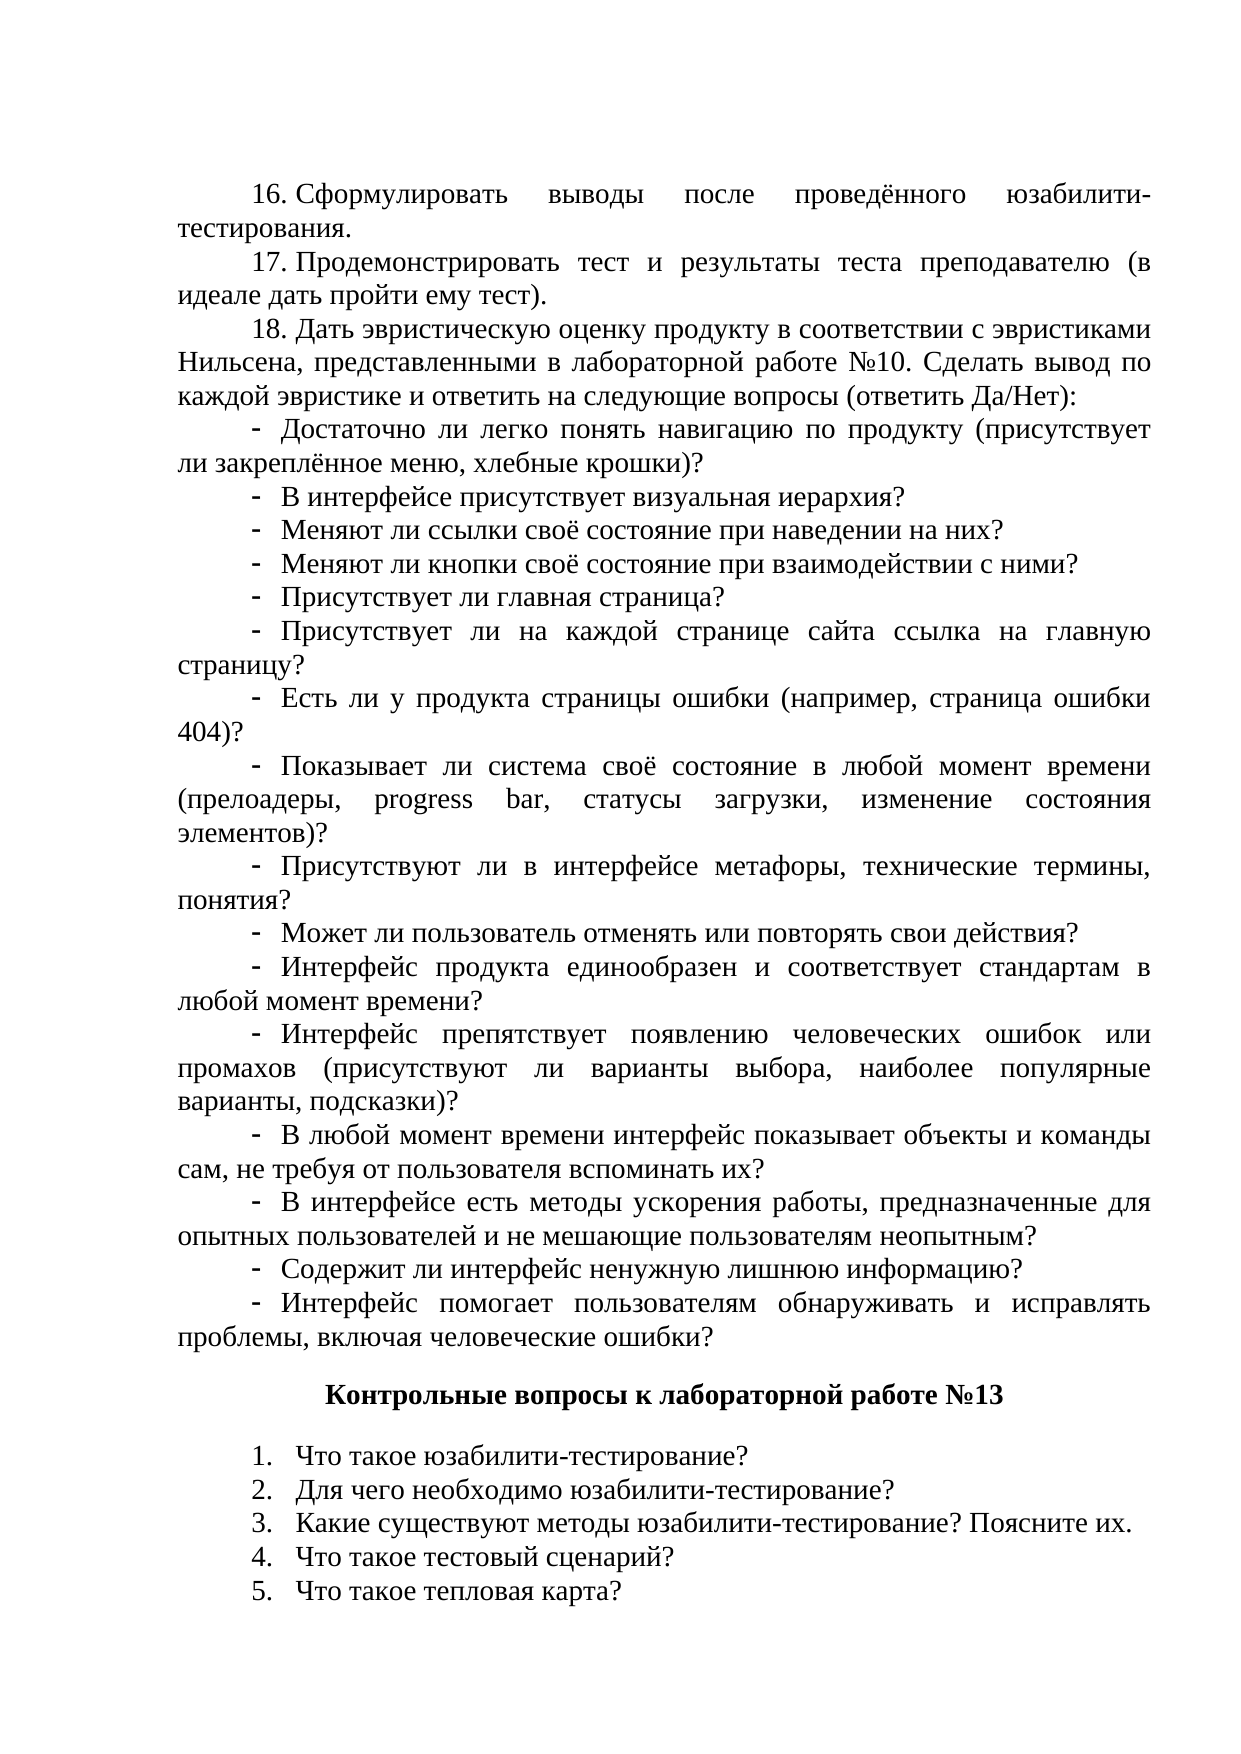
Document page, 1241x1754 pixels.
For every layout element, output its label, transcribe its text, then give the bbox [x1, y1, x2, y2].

list Показывает ли система своё состояние в любой момент времени (прелоадеры, progress bar, статусы загрузки, изменение состояния элементов)? [177, 748, 1152, 848]
list Интерфейс препятствует появлению человеческих ошибок или промахов (присутствуют ли варианты выбора, наиболее популярные варианты, подсказки)? [177, 1016, 1152, 1117]
list Сформулировать выводы после проведённого юзабилити-тестирования. [177, 177, 1152, 244]
list Присутствуют ли в интерфейсе метафоры, технические термины, понятия? [177, 848, 1152, 916]
list В любой момент времени интерфейс показывает объекты и команды сам, не требуя от пользователя вспоминать их? [177, 1117, 1152, 1184]
list Для чего необходимо юзабилити-тестирование? [177, 1472, 1152, 1506]
list Интерфейс продукта единообразен и соответствует стандартам в любой момент времени? [177, 949, 1152, 1016]
list Какие существуют методы юзабилити-тестирование? Поясните их. [177, 1506, 1152, 1539]
list Есть ли у продукта страницы ошибки (например, страница ошибки 404)? [177, 680, 1152, 748]
list Присутствует ли на каждой странице сайта ссылка на главную страницу? [177, 613, 1152, 680]
text Контрольные вопросы к лабораторной работе №13 [177, 1377, 1152, 1411]
list Дать эвристическую оценку продукту в соответствии с эвристиками Нильсена, представленными в лабораторной работе №10. Сделать вывод по каждой эвристике и ответить на следующие вопросы (ответить Да/Нет): [177, 311, 1152, 411]
list Продемонстрировать тест и результаты теста преподавателю (в идеале дать пройти ему тест). [177, 244, 1152, 311]
list Достаточно ли легко понять навигацию по продукту (присутствует ли закреплённое меню, хлебные крошки)? [177, 411, 1152, 479]
list Меняют ли ссылки своё состояние при наведении на них? [177, 512, 1152, 546]
list В интерфейсе присутствует визуальная иерархия? [177, 479, 1152, 512]
list Присутствует ли главная страница? [177, 579, 1152, 613]
list Может ли пользователь отменять или повторять свои действия? [177, 916, 1152, 949]
list Содержит ли интерфейс ненужную лишнюю информацию? [177, 1251, 1152, 1285]
list Что такое тестовый сценарий? [177, 1539, 1152, 1573]
list Меняют ли кнопки своё состояние при взаимодействии с ними? [177, 546, 1152, 579]
list Интерфейс помогает пользователям обнаруживать и исправлять проблемы, включая человеческие ошибки? [177, 1285, 1152, 1352]
list Что такое тепловая карта? [177, 1573, 1152, 1606]
list Что такое юзабилити-тестирование? [177, 1438, 1152, 1472]
list В интерфейсе есть методы ускорения работы, предназначенные для опытных пользователей и не мешающие пользователям неопытным? [177, 1184, 1152, 1251]
